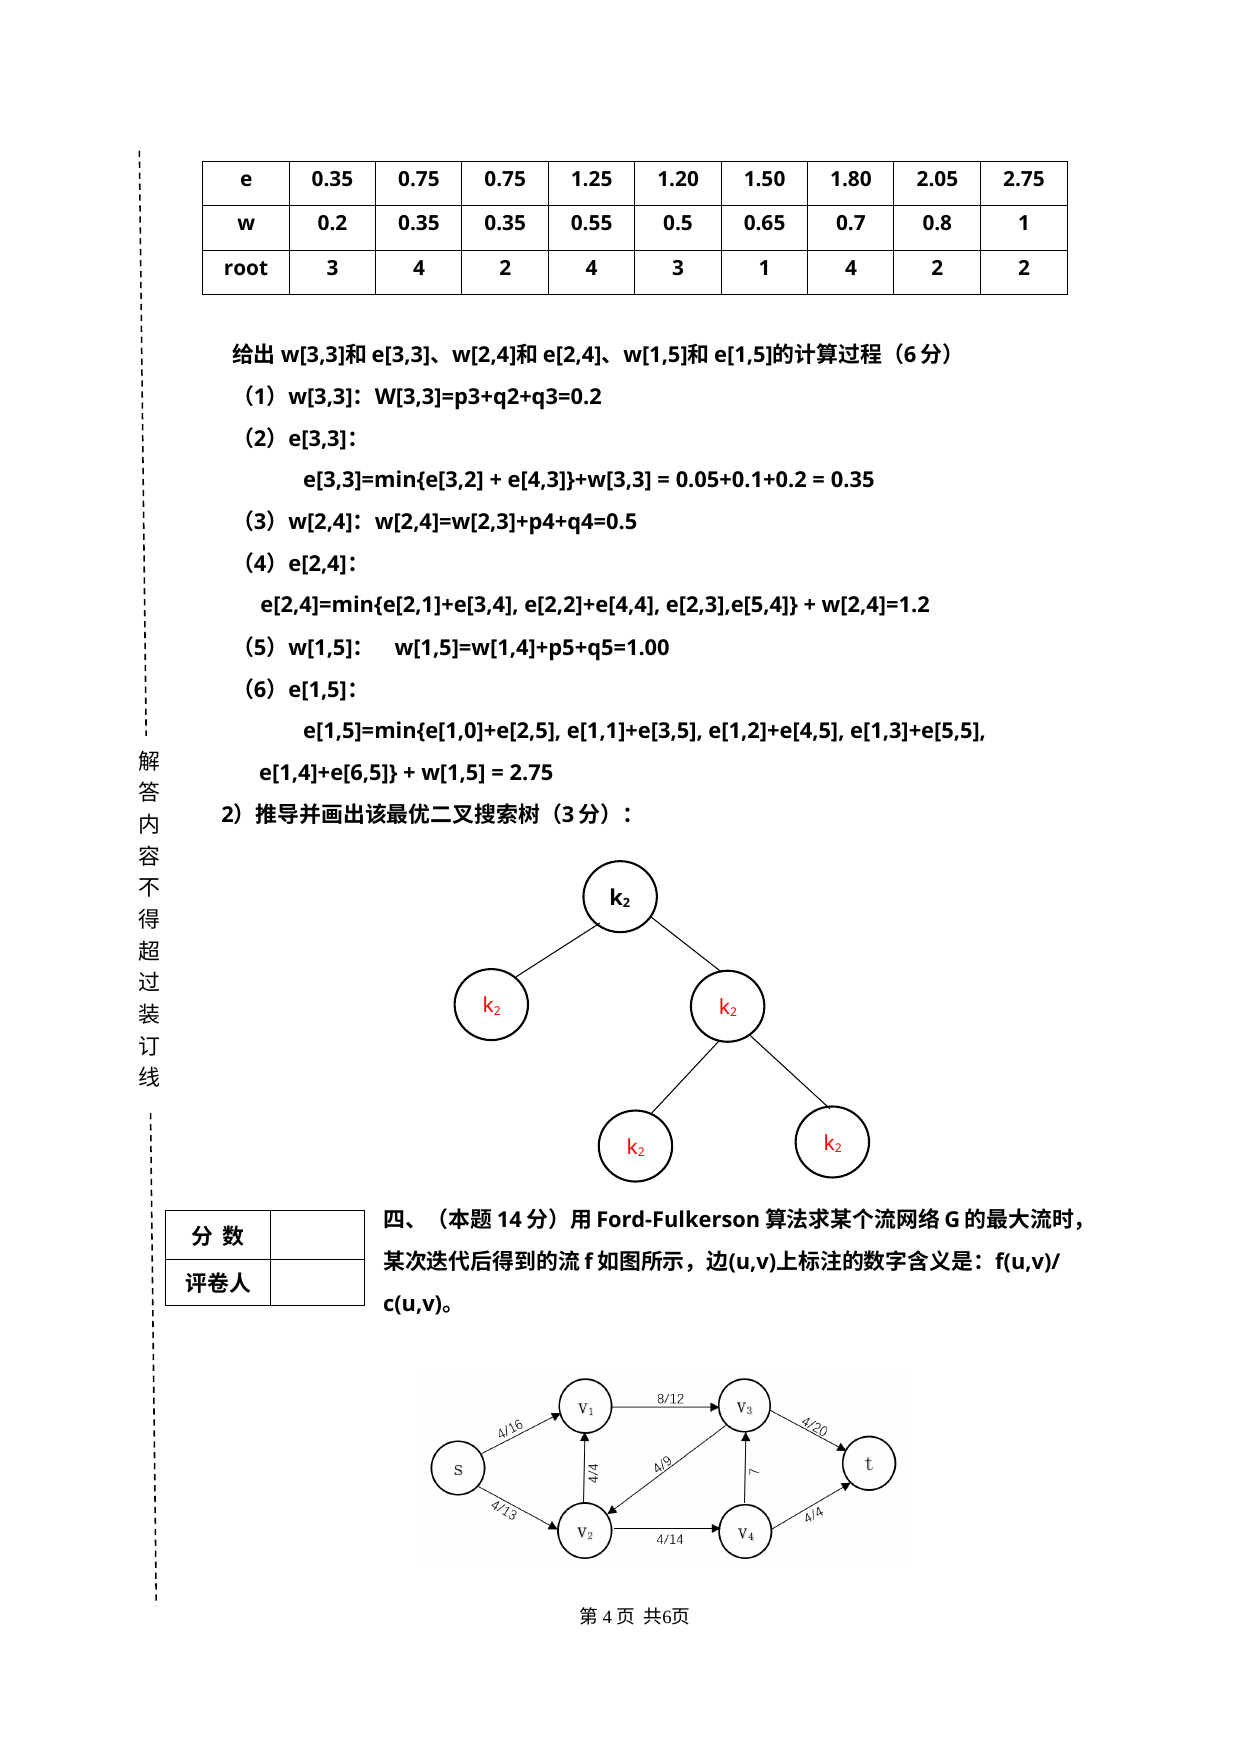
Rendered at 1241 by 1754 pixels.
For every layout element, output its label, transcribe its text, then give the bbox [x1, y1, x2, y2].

table_header 分 数 [166, 1211, 270, 1259]
table_cell 0.5 [635, 206, 721, 250]
table_cell 0.55 [549, 206, 634, 250]
table_cell 4 [808, 251, 893, 294]
text e[2,4]=min{e[2,1]+e[3,4], e[2,2]+e[4,4], e[2,3],e[5,4]} + w[2,4]=1.2 [177, 588, 1092, 621]
table_cell 0.35 [290, 162, 375, 205]
text 给出 w[3,3]和e[3,3]、w[2,4]和e[2,4]、w[1,5]和e[1,5]的计算过程（6分） [177, 337, 1092, 369]
table_cell 2.05 [894, 162, 980, 205]
text （2）e[3,3]： [177, 421, 1092, 453]
table_cell 4 [376, 251, 461, 294]
table_cell 3 [635, 251, 721, 294]
table_cell [271, 1260, 364, 1305]
text e[3,3]=min{e[3,2] + e[4,3]}+w[3,3] = 0.05+0.1+0.2 = 0.35 [259, 463, 1092, 495]
table_cell 2.75 [981, 162, 1067, 205]
text 2）推导并画出该最优二叉搜索树（3分）： [177, 797, 1092, 829]
table_cell 3 [290, 251, 375, 294]
table_cell 4 [549, 251, 634, 294]
table_cell 0.8 [894, 206, 980, 250]
table_cell 0.2 [290, 206, 375, 250]
table_cell e [203, 162, 289, 205]
text （5）w[1,5]： w[1,5]=w[1,4]+p5+q5=1.00 [177, 629, 1092, 662]
table_cell 1.80 [808, 162, 893, 205]
table_cell 0.75 [376, 162, 461, 205]
table_cell 1 [981, 206, 1067, 250]
text （3）w[2,4]：w[2,4]=w[2,3]+p4+q4=0.5 [177, 504, 1092, 537]
table_cell 1.20 [635, 162, 721, 205]
table_cell 0.65 [722, 206, 807, 250]
table_cell 0.35 [462, 206, 548, 250]
table_cell 1.50 [722, 162, 807, 205]
table_cell 1 [722, 251, 807, 294]
text （6）e[1,5]： [177, 671, 1092, 704]
text e[1,5]=min{e[1,0]+e[2,5], e[1,1]+e[3,5], e[1,2]+e[4,5], e[1,3]+e[5,5], e[1,4]+e[6,5]} + w[1,5] = 2.75 [259, 713, 1092, 788]
table_cell 0.7 [808, 206, 893, 250]
table_cell 2 [894, 251, 980, 294]
table_cell 0.35 [376, 206, 461, 250]
table_cell 2 [462, 251, 548, 294]
table_cell 0.75 [462, 162, 548, 205]
text （4）e[2,4]： [177, 546, 1092, 578]
table_cell 1.25 [549, 162, 634, 205]
table_cell 评卷人 [166, 1260, 270, 1305]
text （1）w[3,3]：W[3,3]=p3+q2+q3=0.2 [177, 379, 1092, 411]
table_header [271, 1211, 364, 1259]
table_cell w [203, 206, 289, 250]
text 四、（本题14分）用Ford-Fulkerson算法求某个流网络G的最大流时，某次迭代后得到的流f如图所示，边(u,v)上标注的数字含义是：f(u,v)/c(u,v)。 [177, 1202, 1092, 1318]
table_cell root [203, 251, 289, 294]
picture [417, 1369, 912, 1564]
table_cell 2 [981, 251, 1067, 294]
